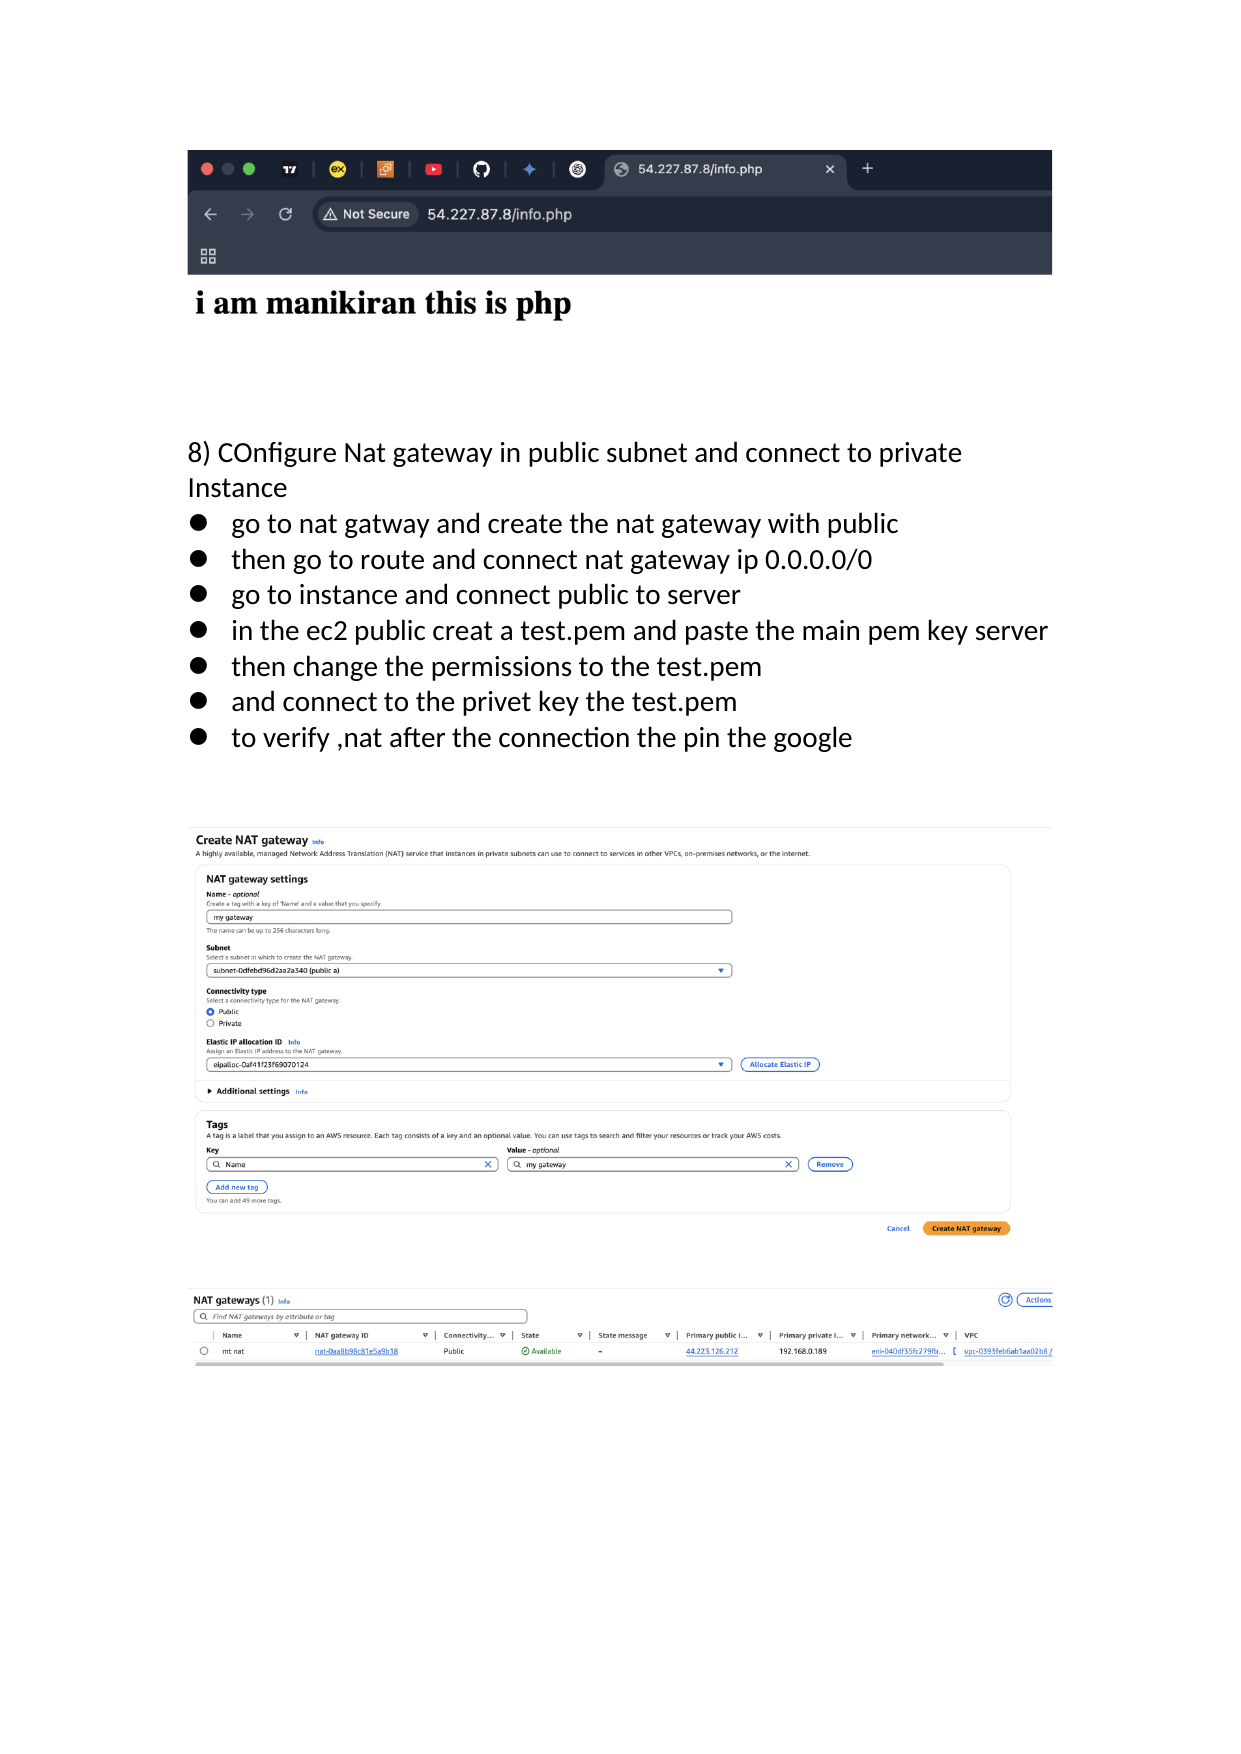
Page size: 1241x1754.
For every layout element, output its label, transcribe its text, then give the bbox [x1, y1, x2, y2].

list go to nat gatway and create the nat gateway with public [187, 505, 1053, 541]
list go to instance and connect public to server [187, 576, 1053, 612]
list and connect to the privet key the test.pem [187, 683, 1053, 719]
picture [187, 150, 1053, 327]
list then go to route and connect nat gateway ip 0.0.0.0/0 [187, 541, 1053, 576]
list COnfigure Nat gateway in public subnet and connect to private Instance [187, 434, 1053, 505]
picture [187, 825, 1053, 1366]
list to verify ,nat after the connection the pin the google [187, 719, 1053, 754]
list then change the permissions to the test.pem [187, 648, 1053, 683]
list in the ec2 public creat a test.pem and paste the main pem key server [187, 612, 1053, 648]
